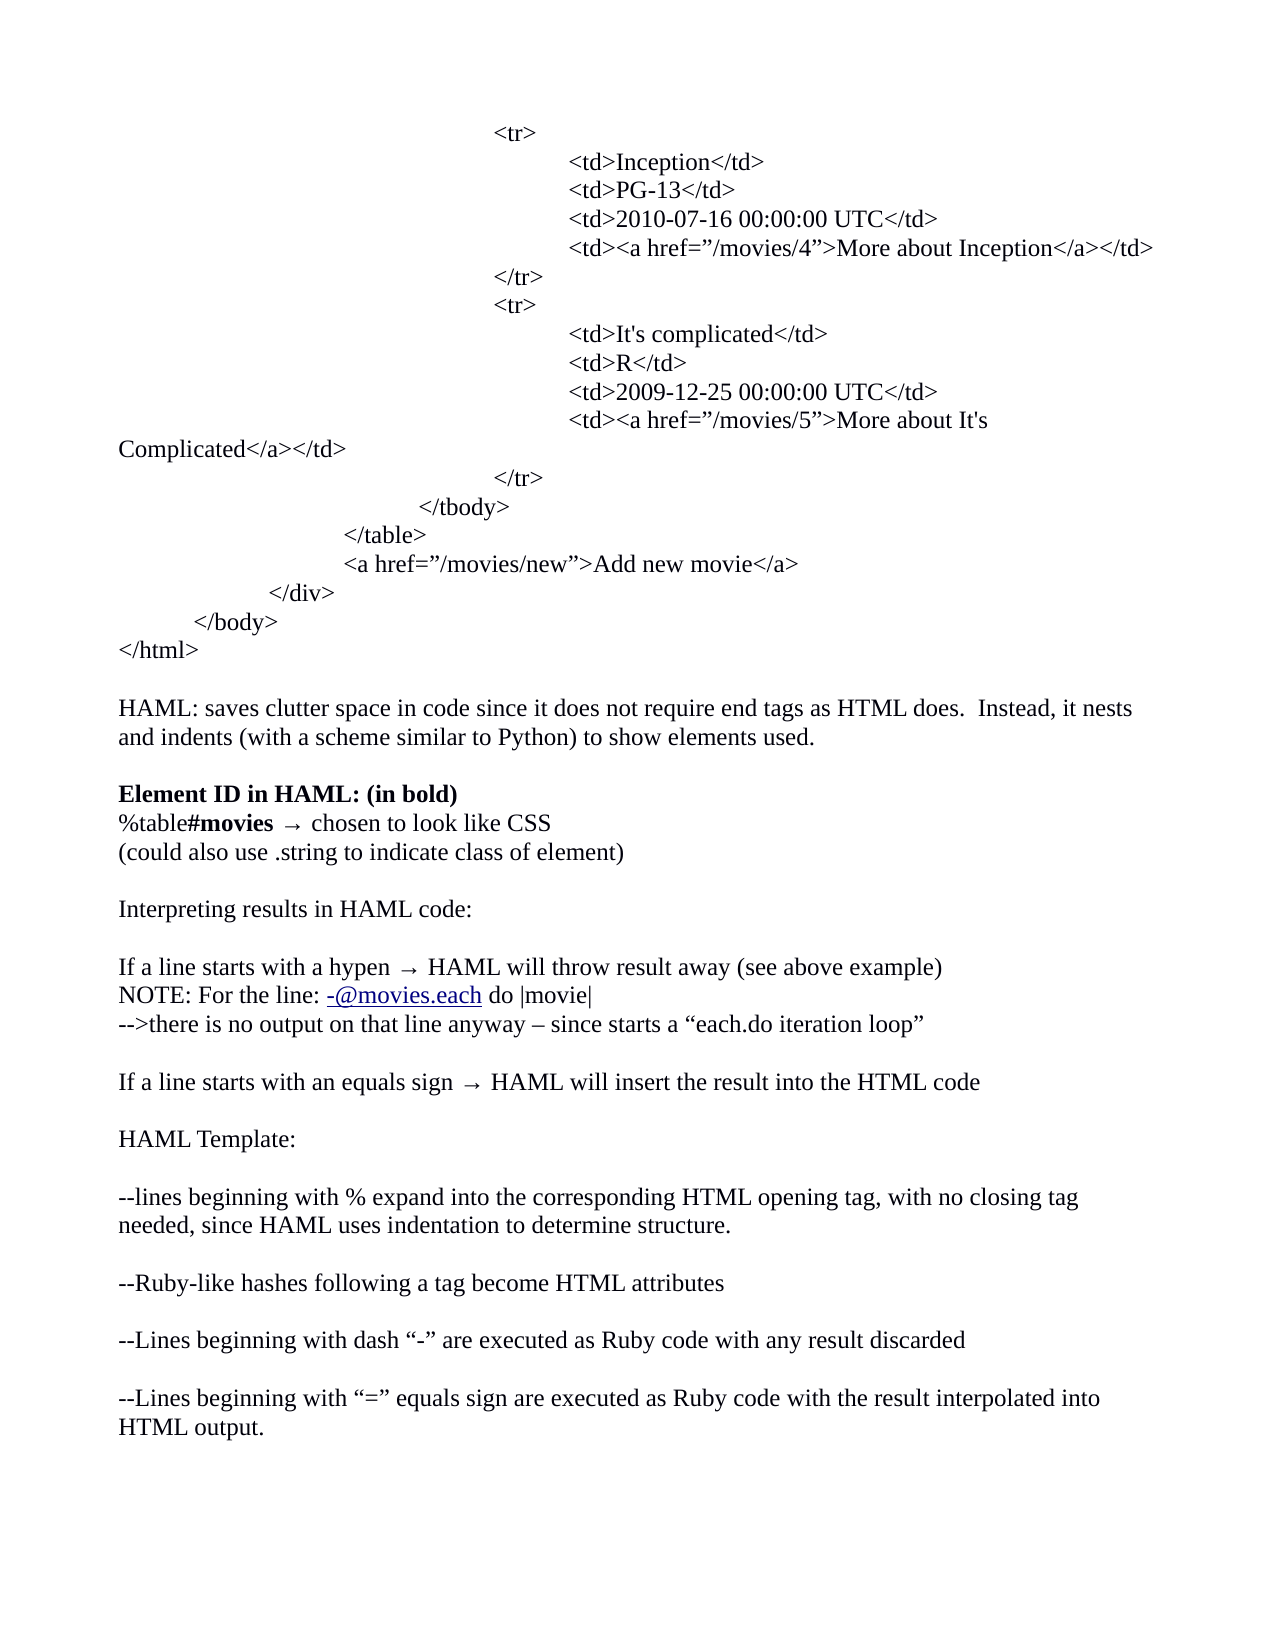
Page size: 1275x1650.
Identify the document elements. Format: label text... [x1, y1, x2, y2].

text NOTE: For the line: -@movies.each do |movie| [118, 981, 1157, 1009]
text --Lines beginning with dash “-” are executed as Ruby code with any result discarded [118, 1326, 1157, 1354]
text <td>R</td> [118, 348, 1157, 377]
text --Ruby-like hashes following a tag become HTML attributes [118, 1268, 1157, 1297]
text %table#movies → chosen to look like CSS [118, 808, 1157, 837]
text If a line starts with a hypen → HAML will throw result away (see above example) [118, 952, 1157, 981]
text HAML: saves clutter space in code since it does not require end tags as HTML does. Instead, it nests and indents (with a scheme similar to Python) to show elements used. [118, 693, 1157, 751]
text HAML Template: [118, 1124, 1157, 1153]
text Element ID in HAML: (in bold) [118, 779, 1157, 808]
text <td>2009-12-25 00:00:00 UTC</td> [118, 377, 1157, 406]
text Interpreting results in HAML code: [118, 894, 1157, 923]
text <td>Inception</td> [118, 147, 1157, 176]
text <tr> [118, 118, 1157, 147]
text --lines beginning with % expand into the corresponding HTML opening tag, with no closing tag needed, since HAML uses indentation to determine structure. [118, 1182, 1157, 1239]
text <td><a href=”/movies/5”>More about It's Complicated</a></td> [118, 406, 1157, 463]
text <td>PG-13</td> [118, 176, 1157, 204]
text -->there is no output on that line anyway – since starts a “each.do iteration loop” [118, 1009, 1157, 1038]
text <td><a href=”/movies/4”>More about Inception</a></td> [118, 233, 1157, 262]
text </table> [118, 521, 1157, 549]
text If a line starts with an equals sign → HAML will insert the result into the HTML code [118, 1067, 1157, 1096]
text <tr> [118, 291, 1157, 319]
text </body> [118, 607, 1157, 636]
text <a href=”/movies/new”>Add new movie</a> [118, 549, 1157, 578]
text </tbody> [118, 492, 1157, 521]
text </tr> [118, 262, 1157, 291]
text <td>2010-07-16 00:00:00 UTC</td> [118, 204, 1157, 233]
text </div> [118, 578, 1157, 607]
text </html> [118, 636, 1157, 664]
text --Lines beginning with “=” equals sign are executed as Ruby code with the result interpolated into HTML output. [118, 1383, 1157, 1441]
text (could also use .string to indicate class of element) [118, 837, 1157, 866]
text </tr> [118, 463, 1157, 492]
text <td>It's complicated</td> [118, 319, 1157, 348]
